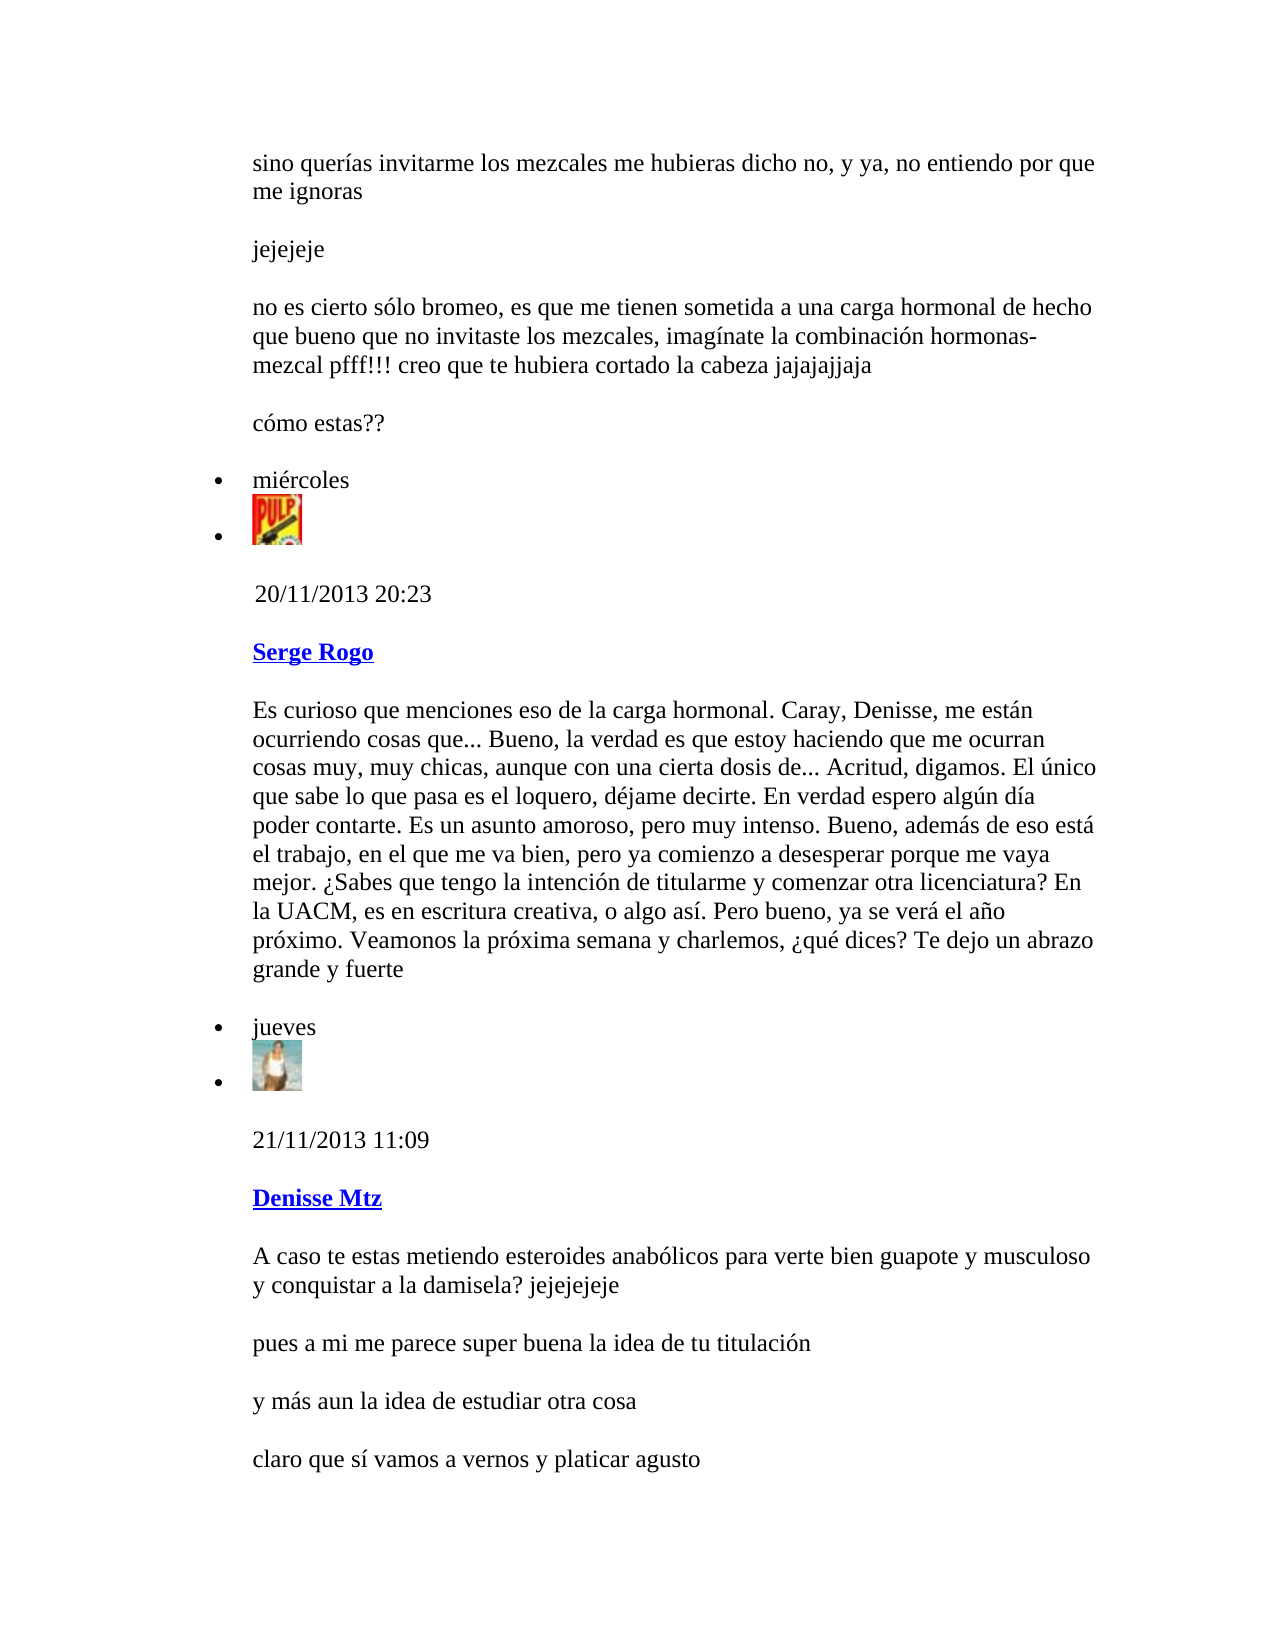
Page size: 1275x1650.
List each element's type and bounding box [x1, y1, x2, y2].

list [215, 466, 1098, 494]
picture [252, 494, 303, 545]
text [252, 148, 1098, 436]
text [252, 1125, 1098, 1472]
picture [252, 1040, 303, 1091]
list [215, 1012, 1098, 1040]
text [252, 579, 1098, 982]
